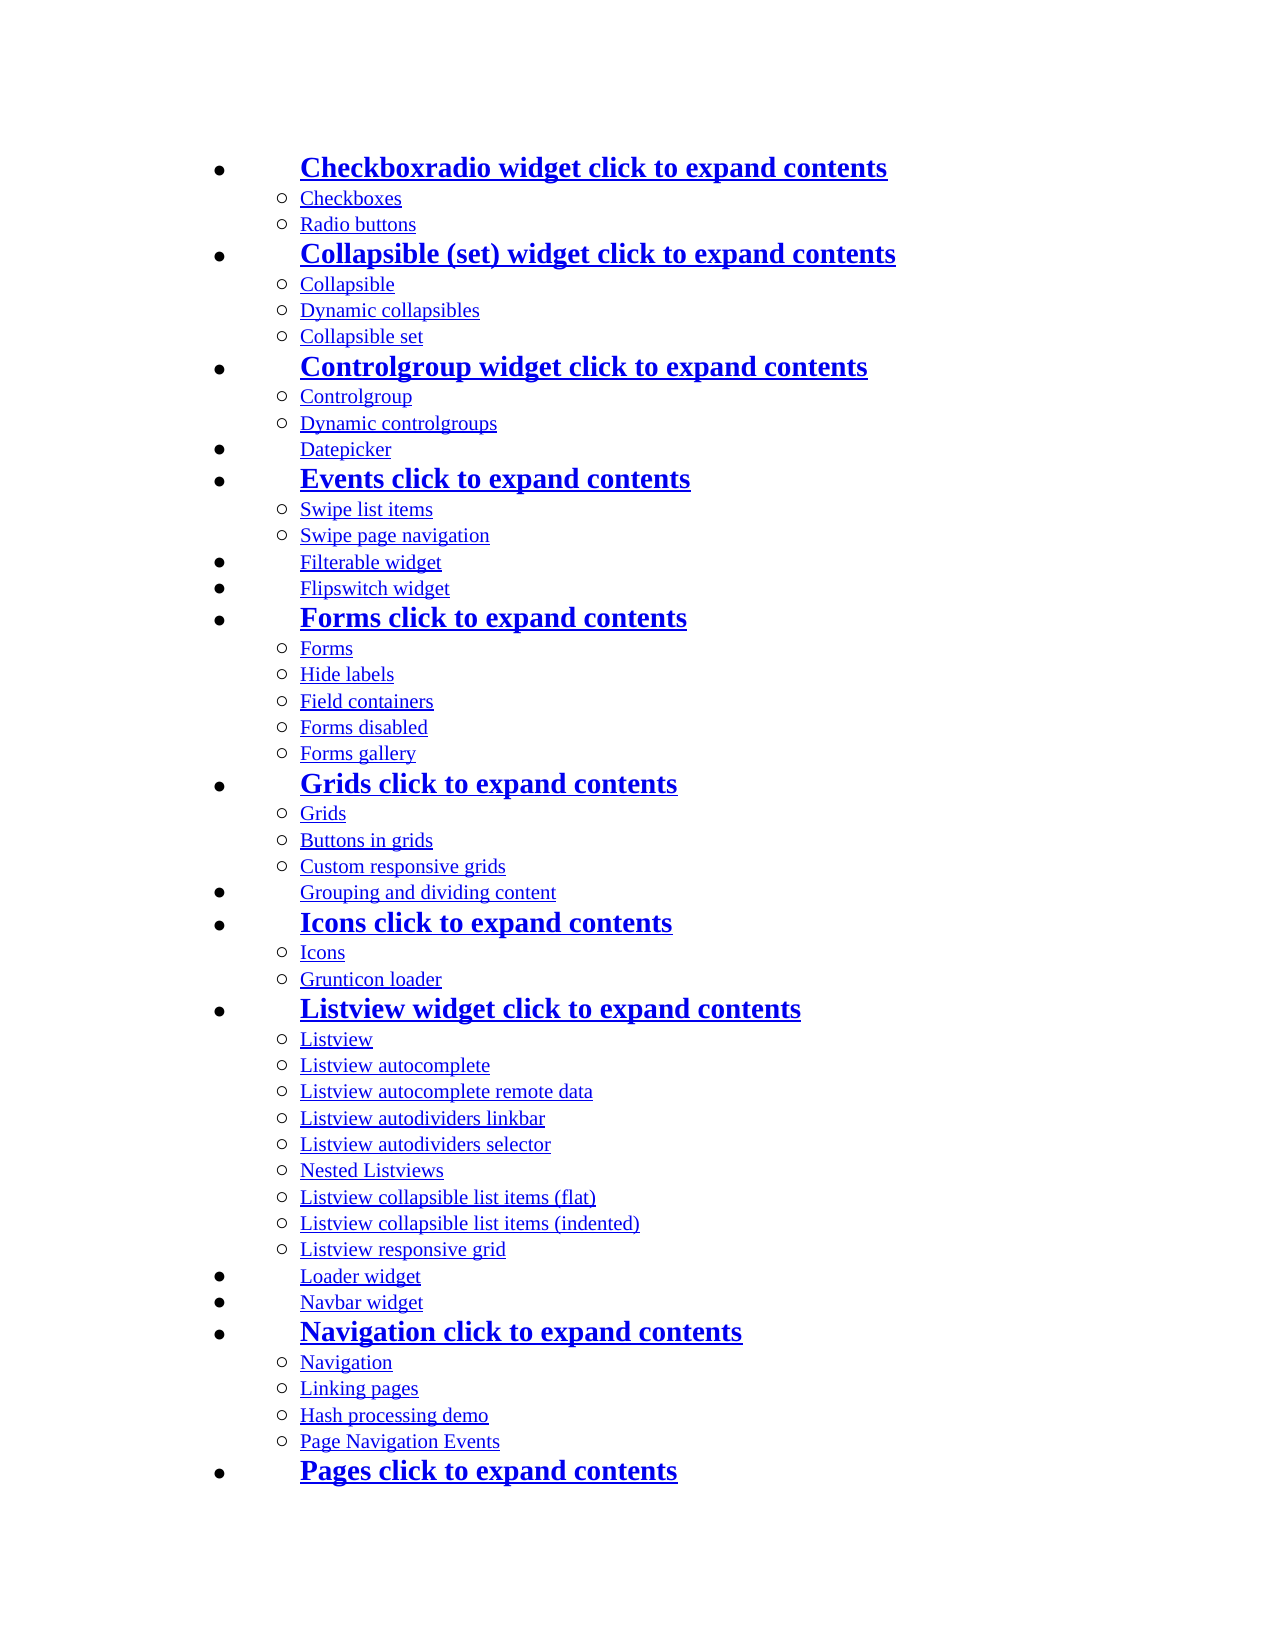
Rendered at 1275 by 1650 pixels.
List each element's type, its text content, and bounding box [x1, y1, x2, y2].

list Listview autodividers selector [275, 1130, 1125, 1156]
list Controlgroup [275, 382, 1125, 409]
list Custom responsive grids [275, 852, 1125, 878]
list Forms [275, 634, 1125, 660]
list Dynamic collapsibles [275, 296, 1125, 322]
list Listview responsive grid [275, 1235, 1125, 1262]
list Forms disabled [275, 713, 1125, 739]
list Hide labels [275, 660, 1125, 687]
list Flipswitch widget [212, 574, 1125, 600]
list Listview collapsible list items (indented) [275, 1209, 1125, 1235]
list Swipe page navigation [275, 521, 1125, 548]
list Linking pages [275, 1374, 1125, 1401]
list Loader widget [212, 1262, 1125, 1288]
list Listview collapsible list items (flat) [275, 1183, 1125, 1209]
list Grouping and dividing content [212, 878, 1125, 905]
list Listview autocomplete [275, 1051, 1125, 1077]
list Checkboxes [275, 183, 1125, 210]
list Collapsible [275, 270, 1125, 296]
list Field containers [275, 687, 1125, 713]
list Nested Listviews [275, 1156, 1125, 1183]
list Listview autodividers linkbar [275, 1103, 1125, 1130]
list Dynamic controlgroups [275, 409, 1125, 435]
list Hash processing demo [275, 1401, 1125, 1427]
subtitle Navigation click to expand contents [212, 1314, 1125, 1348]
subtitle Pages click to expand contents [212, 1453, 1125, 1487]
list Icons [275, 938, 1125, 964]
subtitle Events click to expand contents [212, 461, 1125, 495]
list Radio buttons [275, 210, 1125, 236]
list Swipe list items [275, 495, 1125, 521]
list Navigation [275, 1348, 1125, 1374]
list Navbar widget [212, 1288, 1125, 1314]
list Page Navigation Events [275, 1427, 1125, 1453]
list Grids [275, 799, 1125, 826]
list Grunticon loader [275, 964, 1125, 991]
subtitle Collapsible (set) widget click to expand contents [212, 236, 1125, 270]
subtitle Listview widget click to expand contents [212, 991, 1125, 1024]
subtitle Grids click to expand contents [212, 766, 1125, 799]
list Listview [275, 1024, 1125, 1051]
list Datepicker [212, 435, 1125, 461]
subtitle Checkboxradio widget click to expand contents [212, 150, 1125, 183]
list Filterable widget [212, 548, 1125, 574]
list Collapsible set [275, 322, 1125, 349]
list Listview autocomplete remote data [275, 1077, 1125, 1103]
subtitle Forms click to expand contents [212, 600, 1125, 634]
list Forms gallery [275, 739, 1125, 766]
list Buttons in grids [275, 826, 1125, 852]
subtitle Controlgroup widget click to expand contents [212, 349, 1125, 382]
subtitle Icons click to expand contents [212, 905, 1125, 938]
